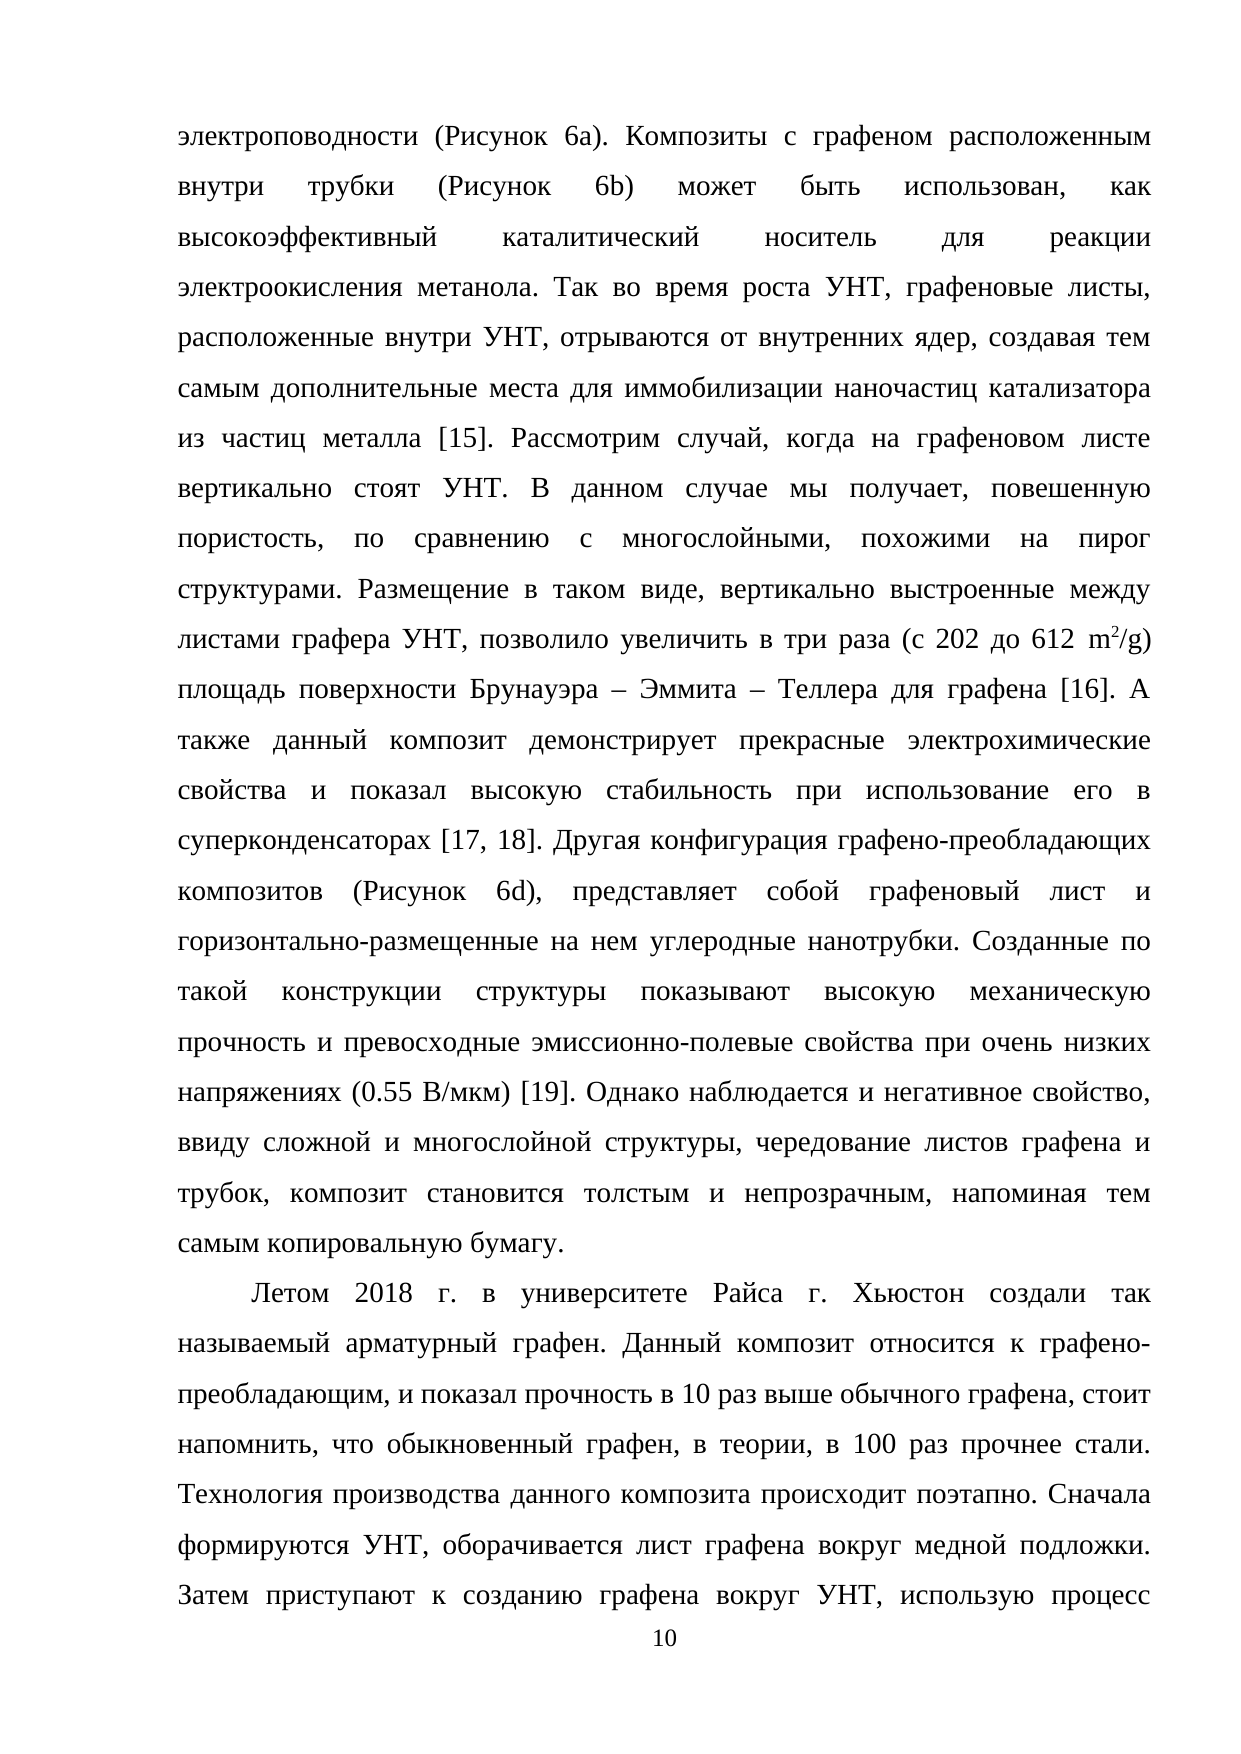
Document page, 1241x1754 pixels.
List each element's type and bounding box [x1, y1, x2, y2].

text [177, 1275, 1152, 1611]
text [177, 118, 1152, 1258]
